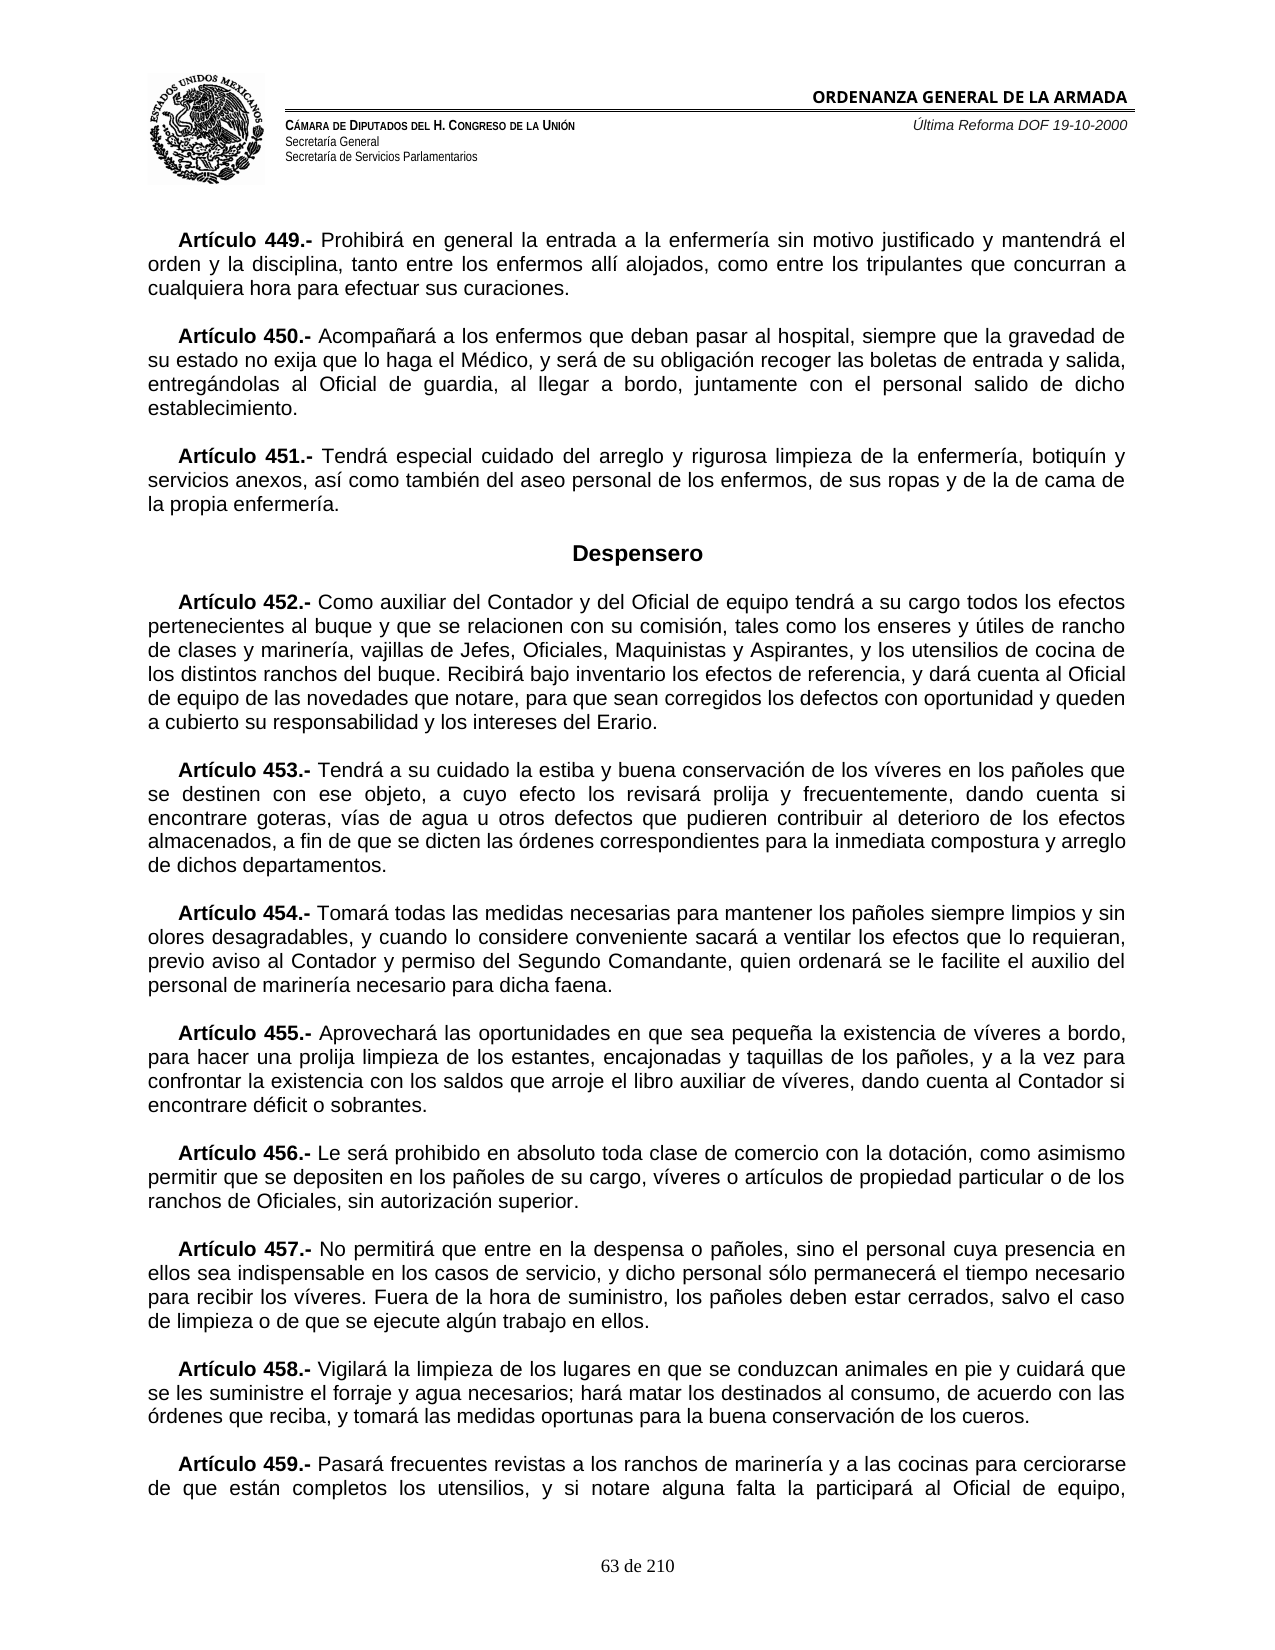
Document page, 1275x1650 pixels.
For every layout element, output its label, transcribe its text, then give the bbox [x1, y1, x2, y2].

text Artículo 450.- Acompañará a los enfermos que deban pasar al hospital, siempre que la gravedad de su estado no exija que lo haga el Médico, y será de su obligación recoger las boletas de entrada y salida, entregándolas al Oficial de guardia, al llegar a bordo, juntamente con el personal salido de dicho establecimiento. [148, 324, 1127, 420]
text Artículo 449.- Prohibirá en general la entrada a la enfermería sin motivo justificado y mantendrá el orden y la disciplina, tanto entre los enfermos allí alojados, como entre los tripulantes que concurran a cualquiera hora para efectuar sus curaciones. [148, 228, 1127, 300]
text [148, 1452, 1127, 1500]
text Artículo 451.- Tendrá especial cuidado del arreglo y rigurosa limpieza de la enfermería, botiquín y servicios anexos, así como también del aseo personal de los enfermos, de sus ropas y de la de cama de la propia enfermería. [148, 444, 1127, 516]
text Artículo 454.- Tomará todas las medidas necesarias para mantener los pañoles siempre limpios y sin olores desagradables, y cuando lo considere conveniente sacará a ventilar los efectos que lo requieran, previo aviso al Contador y permiso del Segundo Comandante, quien ordenará se le facilite el auxilio del personal de marinería necesario para dicha faena. [148, 901, 1127, 997]
text Artículo 452.- Como auxiliar del Contador y del Oficial de equipo tendrá a su cargo todos los efectos pertenecientes al buque y que se relacionen con su comisión, tales como los enseres y útiles de rancho de clases y marinería, vajillas de Jefes, Oficiales, Maquinistas y Aspirantes, y los utensilios de cocina de los distintos ranchos del buque. Recibirá bajo inventario los efectos de referencia, y dará cuenta al Oficial de equipo de las novedades que notare, para que sean corregidos los defectos con oportunidad y queden a cubierto su responsabilidad y los intereses del Erario. [148, 590, 1127, 733]
text Artículo 457.- No permitirá que entre en la despensa o pañoles, sino el personal cuya presencia en ellos sea indispensable en los casos de servicio, y dicho personal sólo permanecerá el tiempo necesario para recibir los víveres. Fuera de la hora de suministro, los pañoles deben estar cerrados, salvo el caso de limpieza o de que se ejecute algún trabajo en ellos. [148, 1237, 1127, 1332]
text Artículo 455.- Aprovechará las oportunidades en que sea pequeña la existencia de víveres a bordo, para hacer una prolija limpieza de los estantes, encajonadas y taquillas de los pañoles, y a la vez para confrontar la existencia con los saldos que arroje el libro auxiliar de víveres, dando cuenta al Contador si encontrare déficit o sobrantes. [148, 1021, 1127, 1117]
text Artículo 456.- Le será prohibido en absoluto toda clase de comercio con la dotación, como asimismo permitir que se depositen en los pañoles de su cargo, víveres o artículos de propiedad particular o de los ranchos de Oficiales, sin autorización superior. [148, 1141, 1127, 1213]
text Artículo 453.- Tendrá a su cuidado la estiba y buena conservación de los víveres en los pañoles que se destinen con ese objeto, a cuyo efecto los revisará prolija y frecuentemente, dando cuenta si encontrare goteras, vías de agua u otros defectos que pudieren contribuir al deterioro de los efectos almacenados, a fin de que se dicten las órdenes correspondientes para la inmediata compostura y arreglo de dichos departamentos. [148, 757, 1127, 877]
text Despensero [148, 539, 1127, 566]
text Artículo 458.- Vigilará la limpieza de los lugares en que se conduzcan animales en pie y cuidará que se les suministre el forraje y agua necesarios; hará matar los destinados al consumo, de acuerdo con las órdenes que reciba, y tomará las medidas oportunas para la buena conservación de los cueros. [148, 1356, 1127, 1428]
